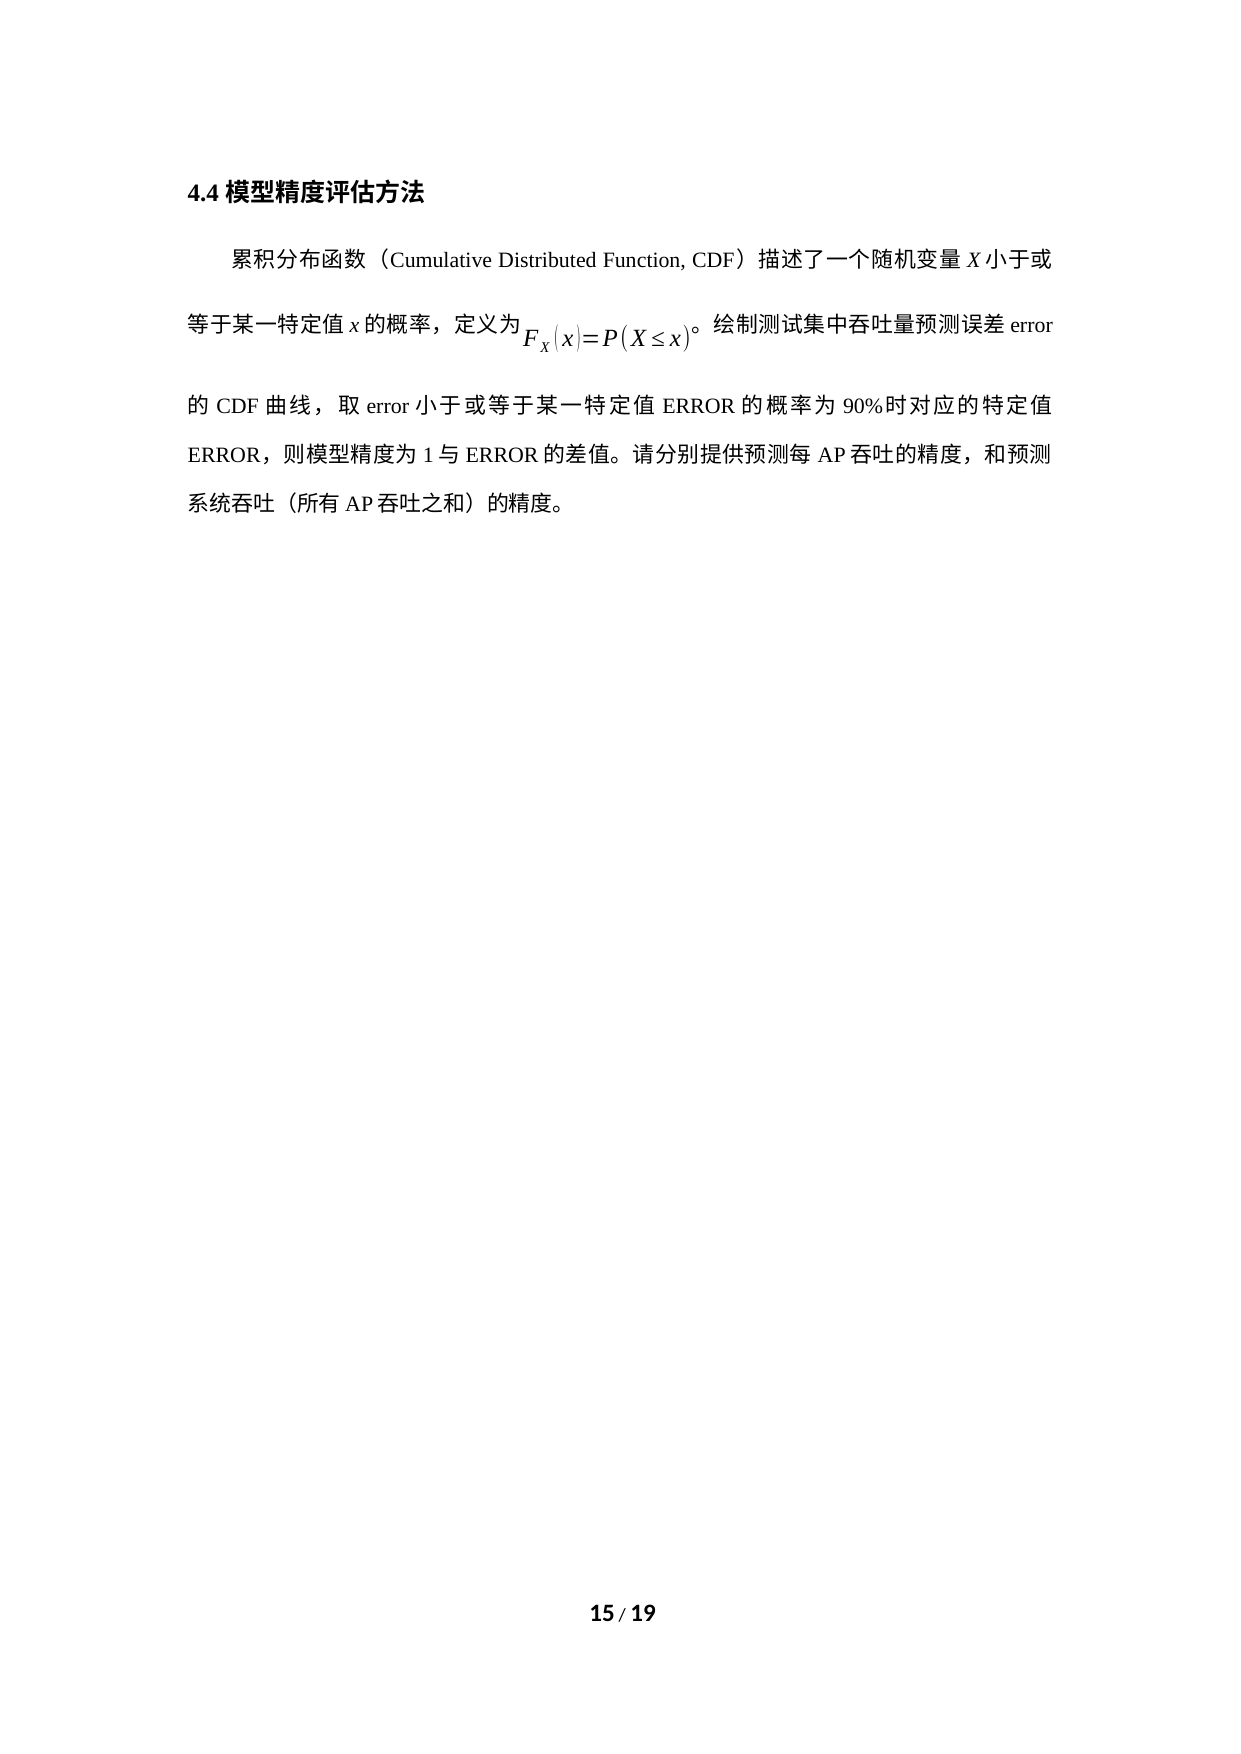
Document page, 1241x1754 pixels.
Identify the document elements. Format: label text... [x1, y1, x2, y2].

text 累积分布函数（Cumulative Distributed Function, CDF）描述了一个随机变量X小于或等于某一特定值x的概率，定义为。绘制测试集中吞吐量预测误差error的CDF曲线，取error小于或等于某一特定值ERROR的概率为90%时对应的特定值ERROR，则模型精度为1与ERROR的差值。请分别提供预测每AP吞吐的精度，和预测系统吞吐（所有AP吞吐之和）的精度。 [187, 242, 1053, 518]
text 4.4 模型精度评估方法 [187, 158, 1053, 223]
